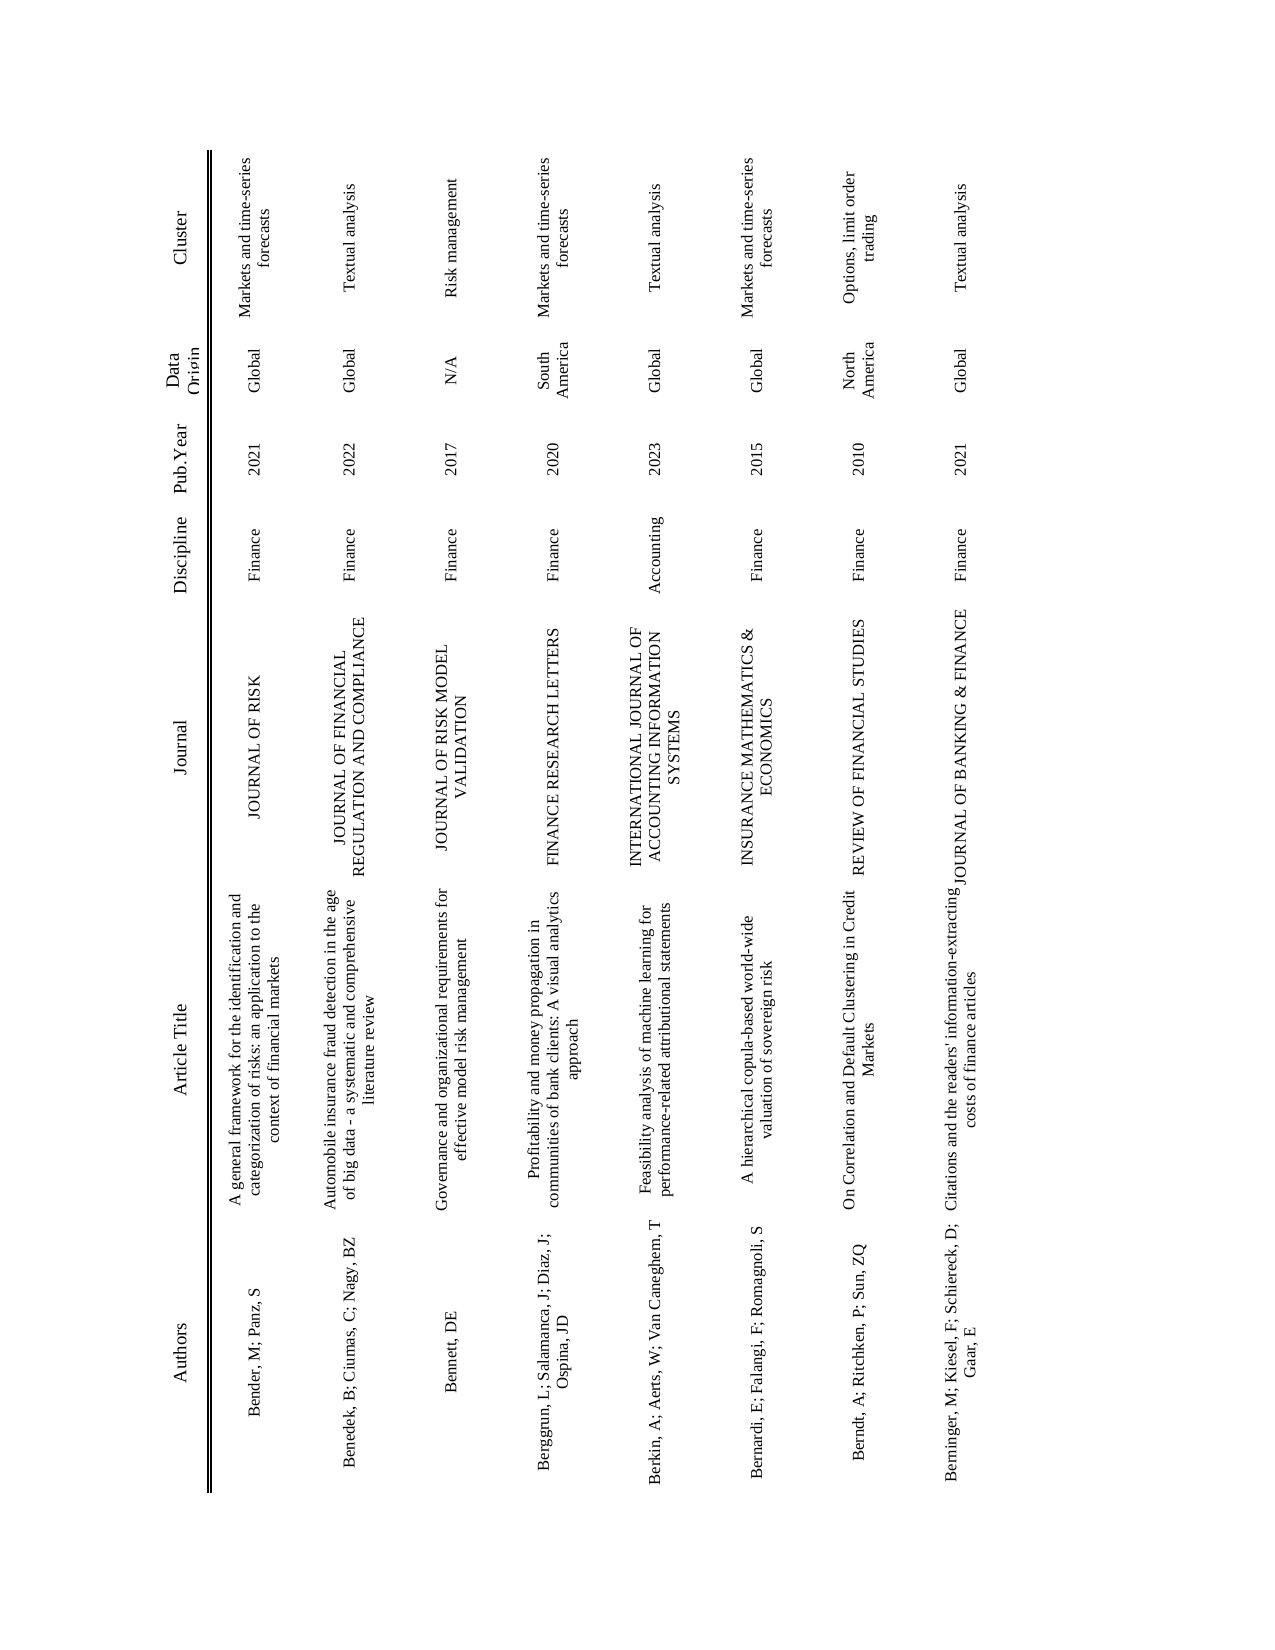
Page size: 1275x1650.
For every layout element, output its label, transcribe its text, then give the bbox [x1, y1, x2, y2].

table_cell A hierarchical copula-based world-wide valuation of sovereign risk [705, 888, 807, 1213]
table_cell Discipline [150, 504, 207, 607]
table_cell Cluster [150, 150, 207, 327]
table_cell 2023 [603, 415, 705, 504]
table_cell Global [705, 327, 807, 415]
table_cell JOURNAL OF FINANCIAL REGULATION AND COMPLIANCE [298, 608, 399, 888]
table_cell Profitability and money propagation in communities of bank clients: A visual analytics approach [501, 888, 603, 1213]
table_cell Markets and time-series forecasts [501, 150, 603, 327]
table_cell Berggrun, L; Salamanca, J; Diaz, J; Ospina, JD [501, 1213, 603, 1493]
table_cell Markets and time-series forecasts [705, 150, 807, 327]
table_cell Global [603, 327, 705, 415]
table_cell Markets and time-series forecasts [212, 150, 298, 327]
table_cell 2015 [705, 415, 807, 504]
table_cell Risk management [399, 150, 501, 327]
table_cell Global [909, 327, 1011, 415]
table_cell Finance [705, 504, 807, 607]
table_cell N/A [399, 327, 501, 415]
table_cell Citations and the readers' information-extracting costs of finance articles [909, 888, 1011, 1213]
table_cell Automobile insurance fraud detection in the age of big data - a systematic and comprehensive literature review [298, 888, 399, 1213]
table_cell Authors [150, 1213, 207, 1493]
table_cell Benedek, B; Ciumas, C; Nagy, BZ [298, 1213, 399, 1493]
table_cell Article Title [150, 888, 207, 1213]
table_cell South America [501, 327, 603, 415]
table_cell Berninger, M; Kiesel, F; Schiereck, D; Gaar, E [909, 1213, 1011, 1493]
table_cell A general framework for the identification and categorization of risks: an application to the context of financial markets [212, 888, 298, 1213]
table_cell Accounting [603, 504, 705, 607]
table_cell 2010 [807, 415, 909, 504]
table_cell 2020 [501, 415, 603, 504]
table_cell Global [298, 327, 399, 415]
table_cell Data Origin [150, 327, 207, 415]
table_cell 2021 [909, 415, 1011, 504]
table_cell Berndt, A; Ritchken, P; Sun, ZQ [807, 1213, 909, 1493]
table_cell JOURNAL OF RISK MODEL VALIDATION [399, 608, 501, 888]
table_cell FINANCE RESEARCH LETTERS [501, 608, 603, 888]
table_cell 2022 [298, 415, 399, 504]
table_cell Options, limit order trading [807, 150, 909, 327]
table_cell Finance [399, 504, 501, 607]
table_cell REVIEW OF FINANCIAL STUDIES [807, 608, 909, 888]
table_cell Finance [501, 504, 603, 607]
table_cell JOURNAL OF RISK [212, 608, 298, 888]
table_cell INSURANCE MATHEMATICS & ECONOMICS [705, 608, 807, 888]
table_cell Textual analysis [909, 150, 1011, 327]
table_cell Feasibility analysis of machine learning for performance-related attributional statements [603, 888, 705, 1213]
table_cell Berkin, A; Aerts, W; Van Caneghem, T [603, 1213, 705, 1493]
table_cell Finance [212, 504, 298, 607]
table_cell Journal [150, 608, 207, 888]
table_cell Finance [909, 504, 1011, 607]
table_cell 2017 [399, 415, 501, 504]
table_cell Finance [298, 504, 399, 607]
table_cell North America [807, 327, 909, 415]
table_cell Global [212, 327, 298, 415]
table_cell On Correlation and Default Clustering in Credit Markets [807, 888, 909, 1213]
table_cell INTERNATIONAL JOURNAL OF ACCOUNTING INFORMATION SYSTEMS [603, 608, 705, 888]
table_cell Finance [807, 504, 909, 607]
table_cell Bennett, DE [399, 1213, 501, 1493]
table_cell JOURNAL OF BANKING & FINANCE [909, 608, 1011, 888]
table_cell Textual analysis [298, 150, 399, 327]
table_cell Bernardi, E; Falangi, F; Romagnoli, S [705, 1213, 807, 1493]
table_cell Governance and organizational requirements for effective model risk management [399, 888, 501, 1213]
table_cell Pub.Year [150, 415, 207, 504]
table_cell Bender, M; Panz, S [212, 1213, 298, 1493]
table_cell Textual analysis [603, 150, 705, 327]
table_cell 2021 [212, 415, 298, 504]
